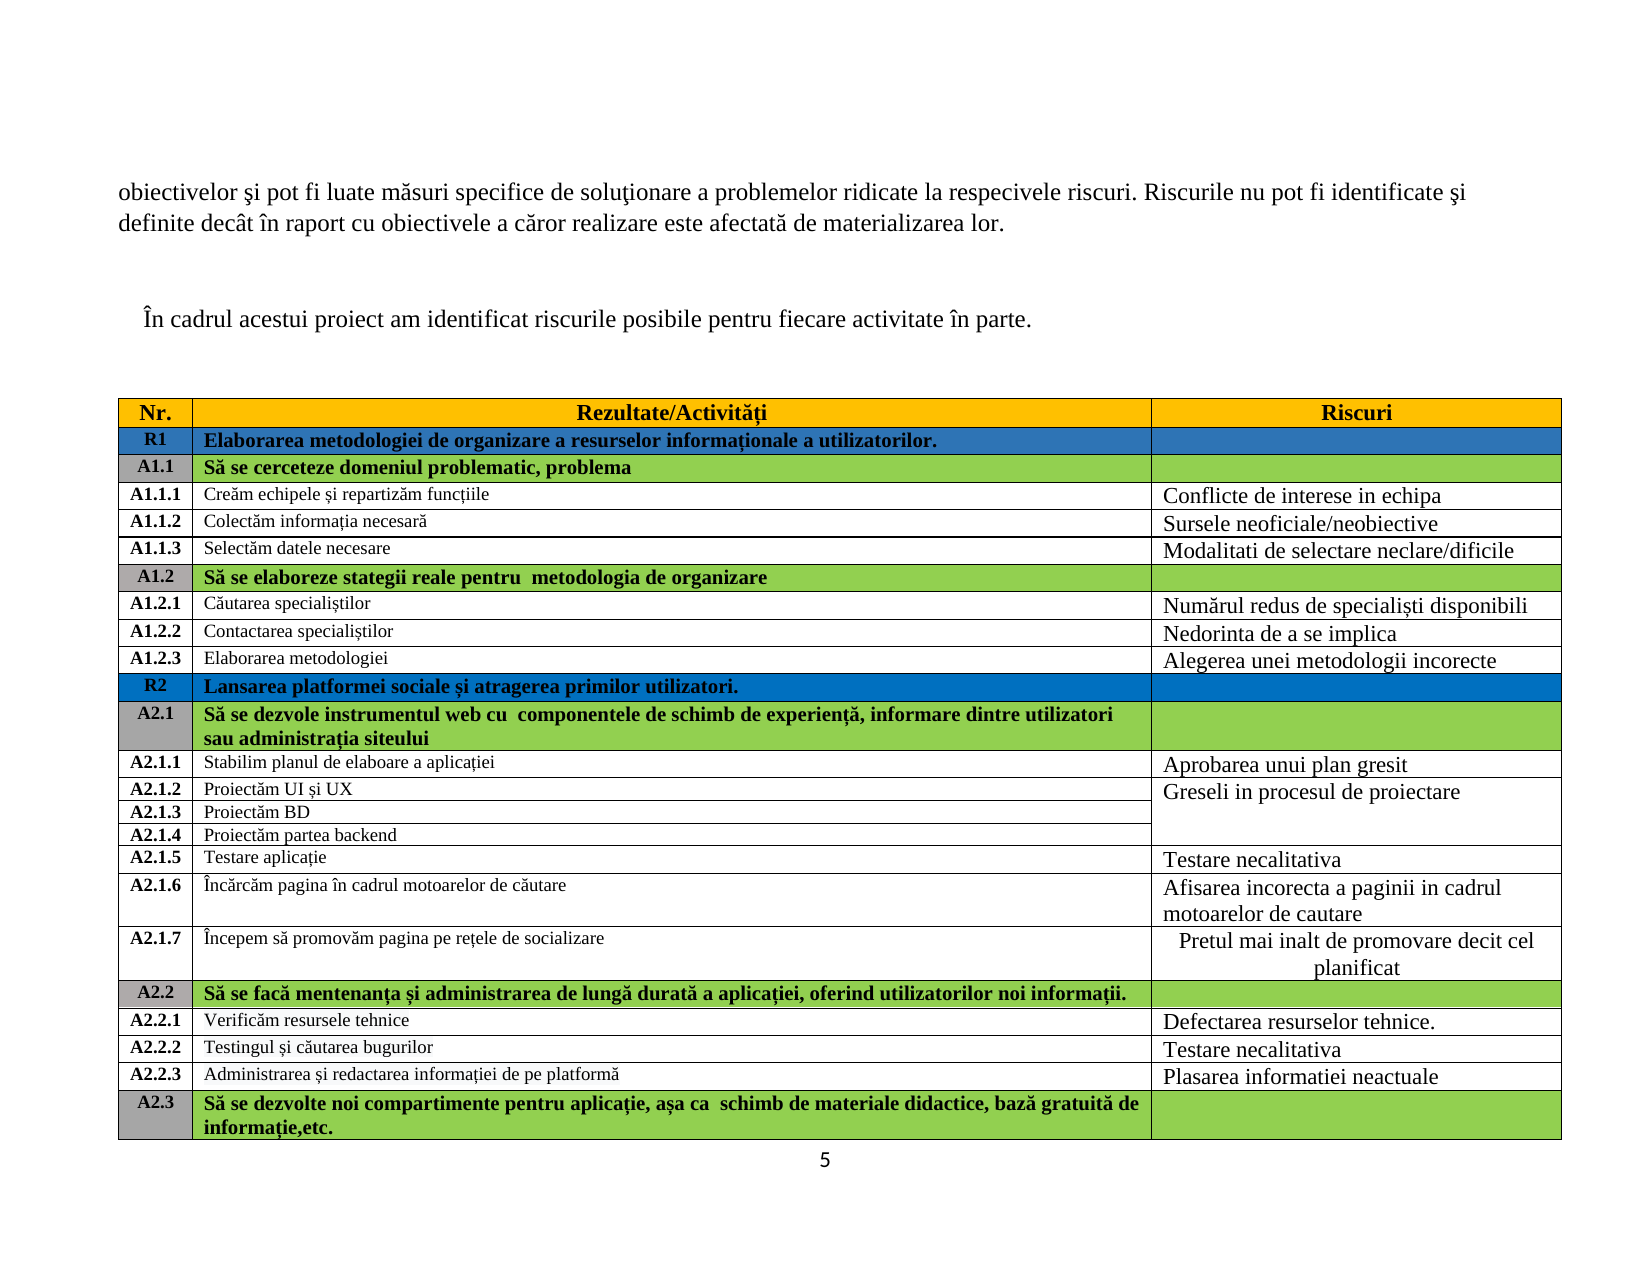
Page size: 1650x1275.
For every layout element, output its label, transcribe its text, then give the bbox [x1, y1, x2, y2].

table_cell Verificăm resursele tehnice [193, 1009, 1151, 1035]
table_cell Plasarea informatiei neactuale [1152, 1063, 1561, 1089]
table_cell A2.1.1 [119, 751, 192, 777]
table_header Riscuri [1152, 399, 1561, 427]
table_cell Selectăm datele necesare [193, 538, 1151, 564]
table_cell Să se dezvolte noi compartimente pentru aplicație, așa ca schimb de materiale didactice, bază gratuită de informație,etc. [193, 1091, 1151, 1139]
table_cell A1.2.1 [119, 592, 192, 618]
table_cell Greseli in procesul de proiectare [1152, 778, 1561, 845]
table_cell Să se elaboreze stategii reale pentru metodologia de organizare [193, 565, 1151, 591]
table_header Rezultate/Activități [193, 399, 1151, 427]
table_cell Testare aplicație [193, 846, 1151, 872]
table_cell Proiectăm BD [193, 801, 1151, 822]
table_header Nr. [119, 399, 192, 427]
table_cell A2.1.2 [119, 778, 192, 800]
table_cell [1152, 981, 1561, 1007]
table_cell A2.1.4 [119, 824, 192, 845]
table_cell [1152, 455, 1561, 482]
table_cell Proiectăm partea backend [193, 824, 1151, 845]
table_cell A1.1.2 [119, 510, 192, 536]
table_cell Alegerea unei metodologii incorecte [1152, 647, 1561, 673]
table_cell Contactarea specialiștilor [193, 620, 1151, 646]
table_cell [1152, 1091, 1561, 1139]
table_cell A1.2.3 [119, 647, 192, 673]
table_cell A1.2 [119, 565, 192, 591]
text În cadrul acestui proiect am identificat riscurile posibile pentru fiecare activitate în parte. [118, 304, 1532, 332]
table_cell Nedorinta de a se implica [1152, 620, 1561, 646]
table_cell Să se dezvole instrumentul web cu componentele de schimb de experiență, informare dintre utilizatori sau administrația siteului [193, 702, 1151, 750]
table_cell Stabilim planul de elaboare a aplicației [193, 751, 1151, 777]
table_cell [1152, 428, 1561, 454]
table_cell A2.3 [119, 1091, 192, 1139]
table_cell A1.1.1 [119, 483, 192, 509]
table_cell A2.1 [119, 702, 192, 750]
table_cell [1152, 674, 1561, 701]
table_cell Testingul și căutarea bugurilor [193, 1036, 1151, 1062]
table_cell Aprobarea unui plan gresit [1152, 751, 1561, 777]
table_cell A2.1.3 [119, 801, 192, 822]
table_cell Pretul mai inalt de promovare decit cel planificat [1152, 927, 1561, 980]
table_cell Modalitati de selectare neclare/dificile [1152, 538, 1561, 564]
table_cell A2.2.3 [119, 1063, 192, 1089]
table_cell Colectăm informația necesară [193, 510, 1151, 536]
table_cell A1.1 [119, 455, 192, 482]
table_cell Defectarea resurselor tehnice. [1152, 1009, 1561, 1035]
table_cell Să se facă mentenanța și administrarea de lungă durată a aplicației, oferind utilizatorilor noi informații. [193, 981, 1151, 1007]
table_cell Încărcăm pagina în cadrul motoarelor de căutare [193, 874, 1151, 926]
table_cell Conflicte de interese in echipa [1152, 483, 1561, 509]
table_cell Testare necalitativa [1152, 846, 1561, 872]
table_cell R1 [119, 428, 192, 454]
table_cell Administrarea și redactarea informației de pe platformă [193, 1063, 1151, 1089]
table_cell Creăm echipele și repartizăm funcțiile [193, 483, 1151, 509]
table_cell Elaborarea metodologiei de organizare a resurselor informaționale a utilizatorilor. [193, 428, 1151, 454]
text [118, 177, 1532, 237]
table_cell A2.2 [119, 981, 192, 1007]
table_cell A2.2.2 [119, 1036, 192, 1062]
table_cell Numărul redus de specialiști disponibili [1152, 592, 1561, 618]
table_cell Să se cerceteze domeniul problematic, problema [193, 455, 1151, 482]
table_cell A1.2.2 [119, 620, 192, 646]
table_cell A1.1.3 [119, 538, 192, 564]
table_cell R2 [119, 674, 192, 701]
table_cell Testare necalitativa [1152, 1036, 1561, 1062]
table_cell A2.1.7 [119, 927, 192, 980]
table_cell Elaborarea metodologiei [193, 647, 1151, 673]
table_cell A2.1.5 [119, 846, 192, 872]
table_cell [1152, 702, 1561, 750]
table_cell A2.2.1 [119, 1009, 192, 1035]
table_cell Sursele neoficiale/neobiective [1152, 510, 1561, 536]
table_cell Căutarea specialiștilor [193, 592, 1151, 618]
table_cell Începem să promovăm pagina pe rețele de socializare [193, 927, 1151, 980]
table_cell A2.1.6 [119, 874, 192, 926]
table_cell Afisarea incorecta a paginii in cadrul motoarelor de cautare [1152, 874, 1561, 926]
table_cell [1152, 565, 1561, 591]
table_cell Lansarea platformei sociale și atragerea primilor utilizatori. [193, 674, 1151, 701]
table_cell Proiectăm UI și UX [193, 778, 1151, 800]
